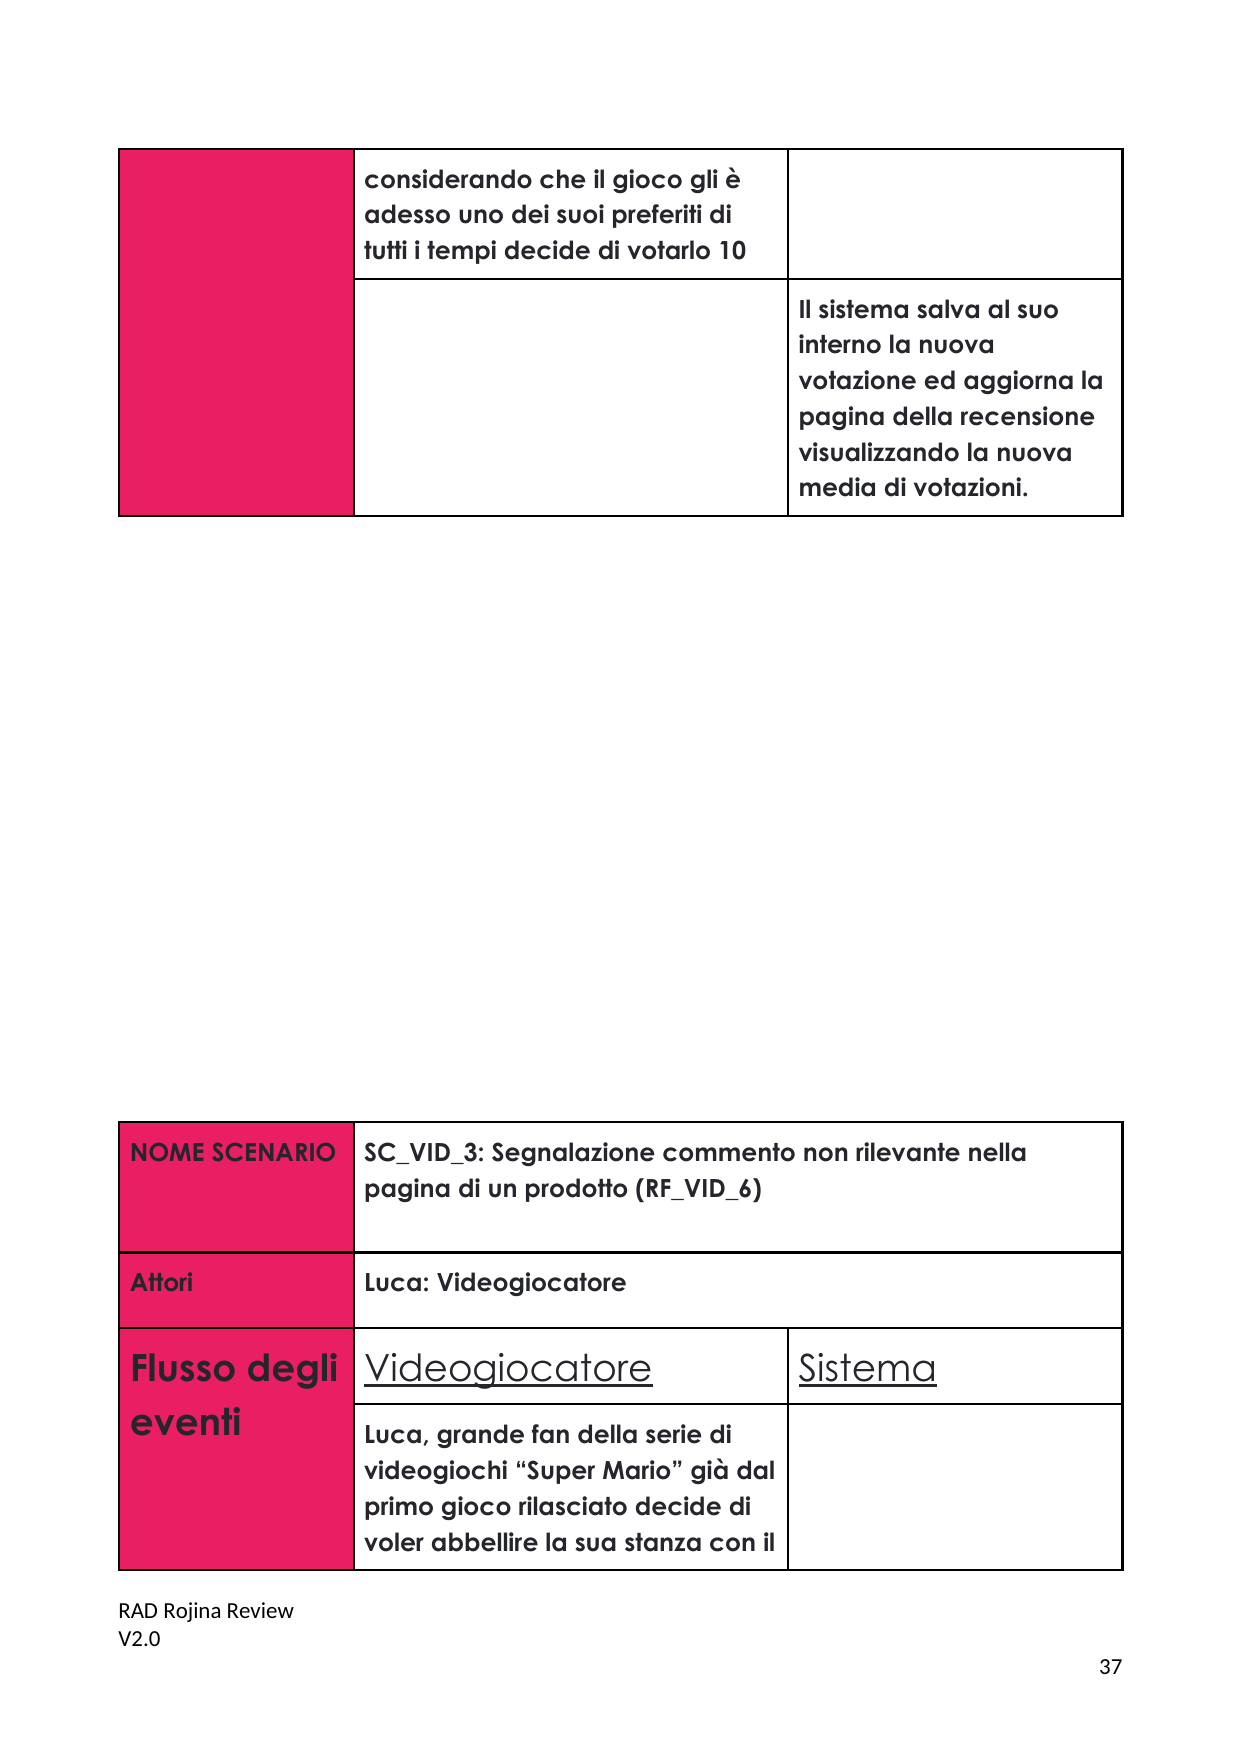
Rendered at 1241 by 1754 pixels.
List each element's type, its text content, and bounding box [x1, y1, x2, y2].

table_cell Attori [120, 1254, 353, 1327]
table_cell Sistema [789, 1329, 1121, 1403]
table_cell [789, 150, 1121, 278]
table_cell Il sistema salva al suo interno la nuova votazione ed aggiorna la pagina della recensione visualizzando la nuova media di votazioni. [789, 280, 1121, 515]
table_header SC_VID_3: Segnalazione commento non rilevante nella pagina di un prodotto (RF_VID_6) [355, 1123, 1121, 1251]
table_cell Videogiocatore [355, 1329, 787, 1403]
table_cell Flusso degli eventi [120, 1329, 353, 1569]
table_cell Luca: Videogiocatore [355, 1254, 1121, 1327]
table_header NOME SCENARIO [120, 1123, 353, 1251]
table_cell [789, 1405, 1121, 1569]
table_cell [355, 150, 787, 278]
table_cell [355, 280, 787, 515]
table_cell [355, 1405, 787, 1569]
